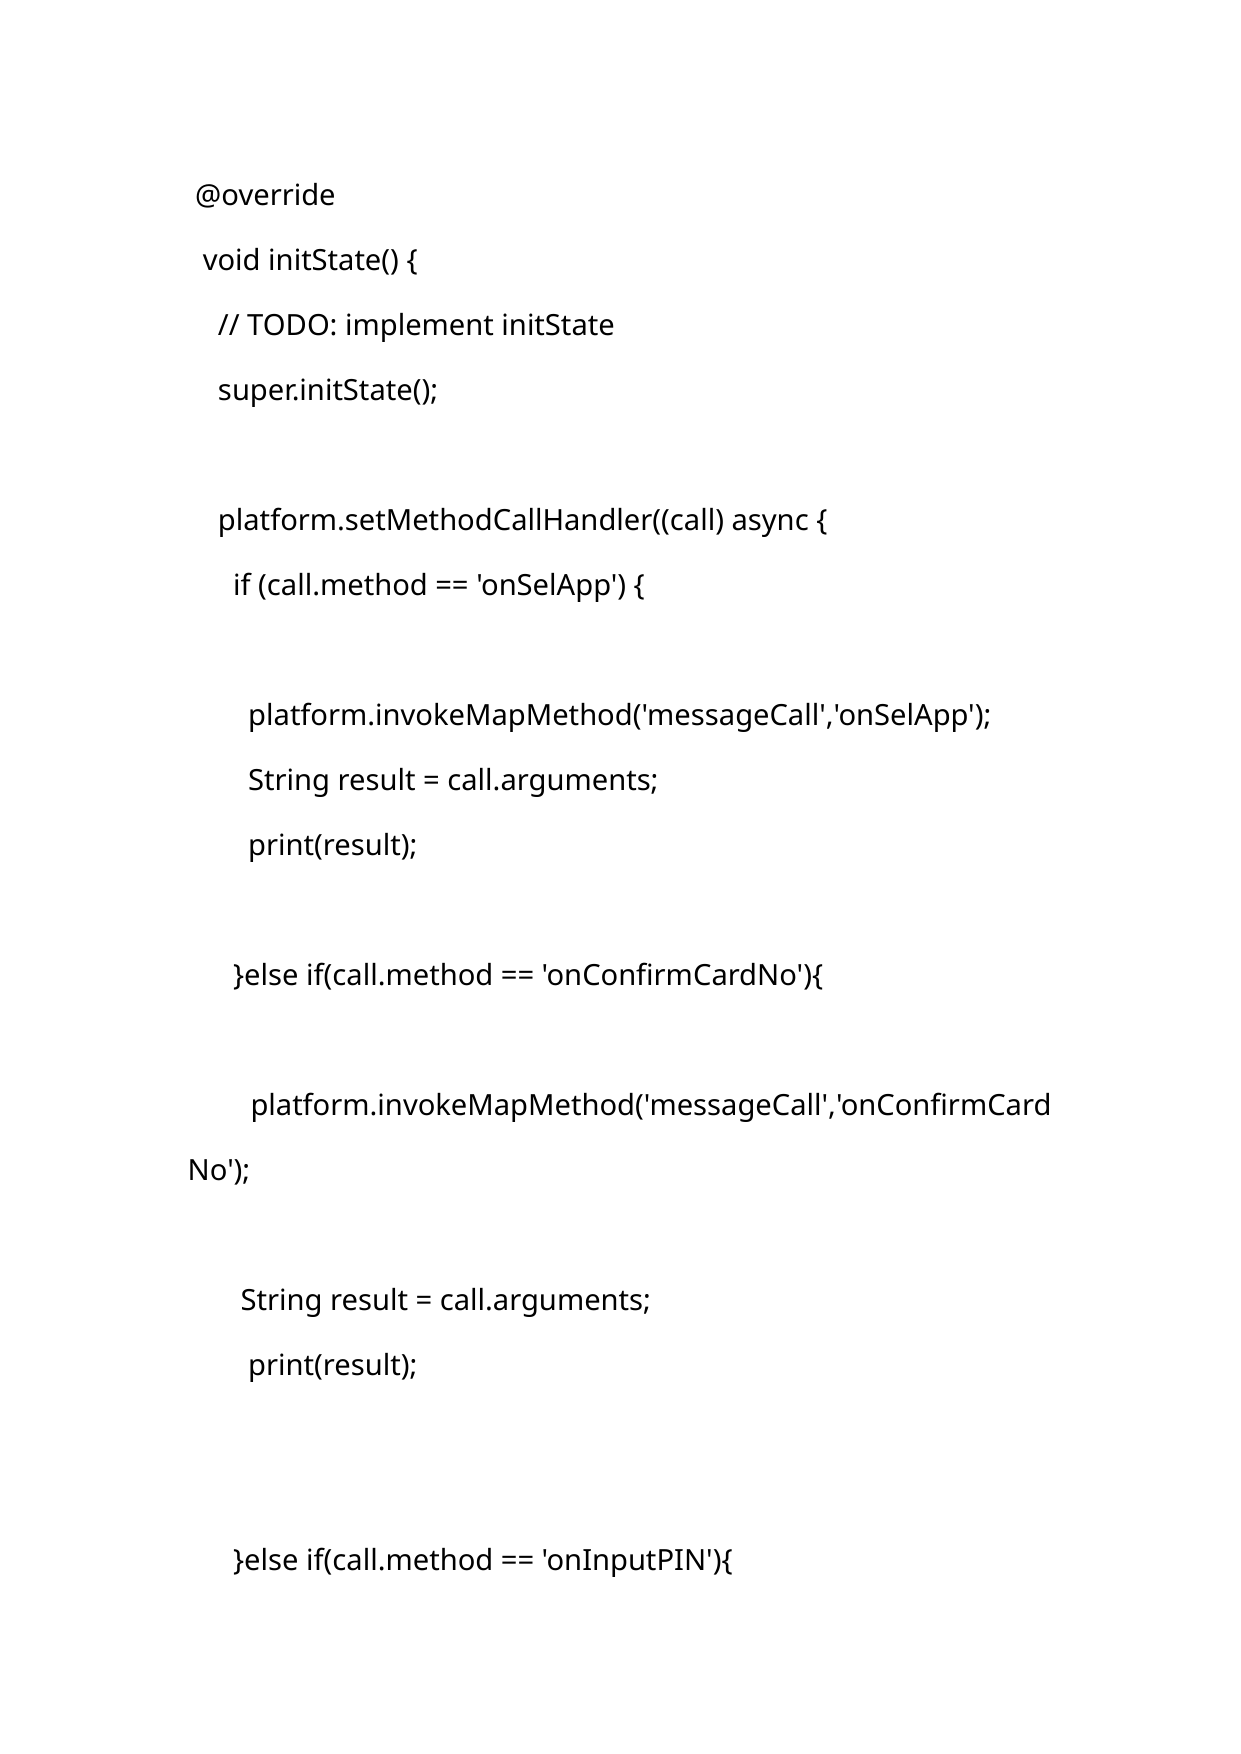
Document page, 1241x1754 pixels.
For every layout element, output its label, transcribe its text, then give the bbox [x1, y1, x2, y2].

list @override [187, 162, 1053, 227]
list void initState() { [187, 227, 1053, 292]
list if (call.method == 'onSelApp') { [187, 552, 1053, 617]
list }else if(call.method == 'onConfirmCardNo'){ [187, 942, 1053, 1007]
list platform.invokeMapMethod('messageCall','onConfirmCardNo'); [187, 1072, 1053, 1202]
list platform.invokeMapMethod('messageCall','onSelApp'); [187, 682, 1053, 747]
list super.initState(); [187, 357, 1053, 422]
list String result = call.arguments; [187, 747, 1053, 812]
list // TODO: implement initState [187, 292, 1053, 357]
list print(result); [187, 1332, 1053, 1397]
list }else if(call.method == 'onInputPIN'){ [187, 1527, 1053, 1592]
list platform.setMethodCallHandler((call) async { [187, 487, 1053, 552]
list print(result); [187, 812, 1053, 877]
list String result = call.arguments; [187, 1267, 1053, 1332]
